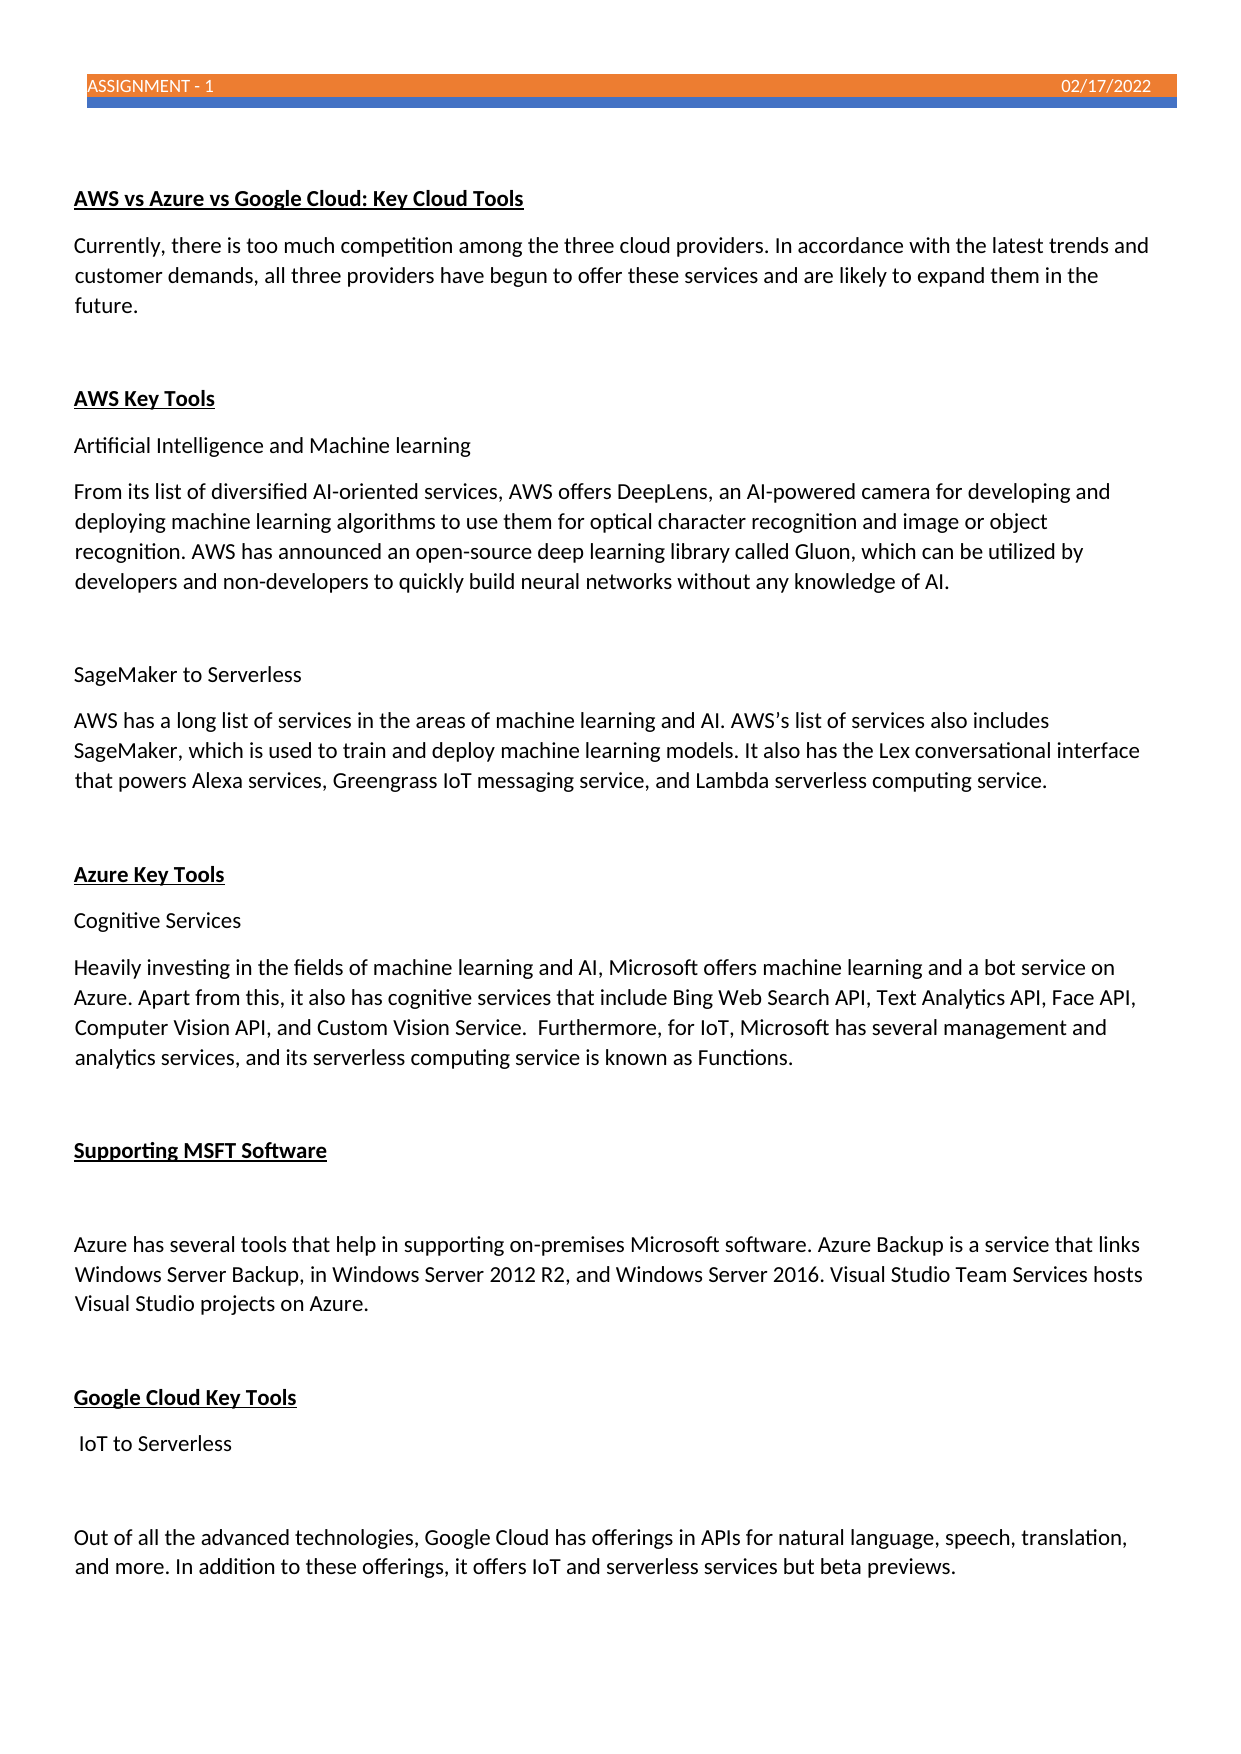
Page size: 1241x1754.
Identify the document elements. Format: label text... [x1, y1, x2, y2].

subtitle AWS vs Azure vs Google Cloud: Key Cloud Tools [73, 184, 1177, 212]
text Currently, there is too much competition among the three cloud providers. In accordance with the latest trends and customer demands, all three providers have begun to offer these services and are likely to expand them in the future. [73, 231, 1166, 319]
text From its list of diversified AI-oriented services, AWS offers DeepLens, an AI-powered camera for developing and deploying machine learning algorithms to use them for optical character recognition and image or object recognition. AWS has announced an open-source deep learning library called Gluon, which can be utilized by developers and non-developers to quickly build neural networks without any knowledge of AI. [73, 477, 1166, 595]
text SageMaker, which is used to train and deploy machine learning models. It also has the Lex conversational interface that powers Alexa services, Greengrass IoT messaging service, and Lambda serverless computing service. [73, 736, 1166, 794]
subtitle Google Cloud Key Tools [73, 1383, 1177, 1411]
text Cognitive Services [73, 907, 1166, 934]
subtitle AWS Key Tools [73, 384, 1177, 412]
text Out of all the advanced technologies, Google Cloud has offerings in APIs for natural language, speech, translation, and more. In addition to these offerings, it offers IoT and serverless services but beta previews. [73, 1523, 1166, 1581]
text Azure has several tools that help in supporting on-premises Microsoft software. Azure Backup is a service that links Windows Server Backup, in Windows Server 2012 R2, and Windows Server 2016. Visual Studio Team Services hosts Visual Studio projects on Azure. [73, 1230, 1166, 1318]
subtitle Azure Key Tools [73, 860, 1177, 888]
text Heavily investing in the fields of machine learning and AI, Microsoft offers machine learning and a bot service on [73, 953, 1166, 981]
text Artificial Intelligence and Machine learning [73, 431, 1166, 459]
text Azure. Apart from this, it also has cognitive services that include Bing Web Search API, Text Analytics API, Face API, Computer Vision API, and Custom Vision Service. Furthermore, for IoT, Microsoft has several management and analytics services, and its serverless computing service is known as Functions. [73, 983, 1166, 1071]
text SageMaker to Serverless [73, 660, 1166, 688]
text IoT to Serverless [73, 1429, 1166, 1457]
text AWS has a long list of services in the areas of machine learning and AI. AWS’s list of services also includes [73, 706, 1177, 734]
subtitle Supporting MSFT Software [73, 1136, 1177, 1164]
